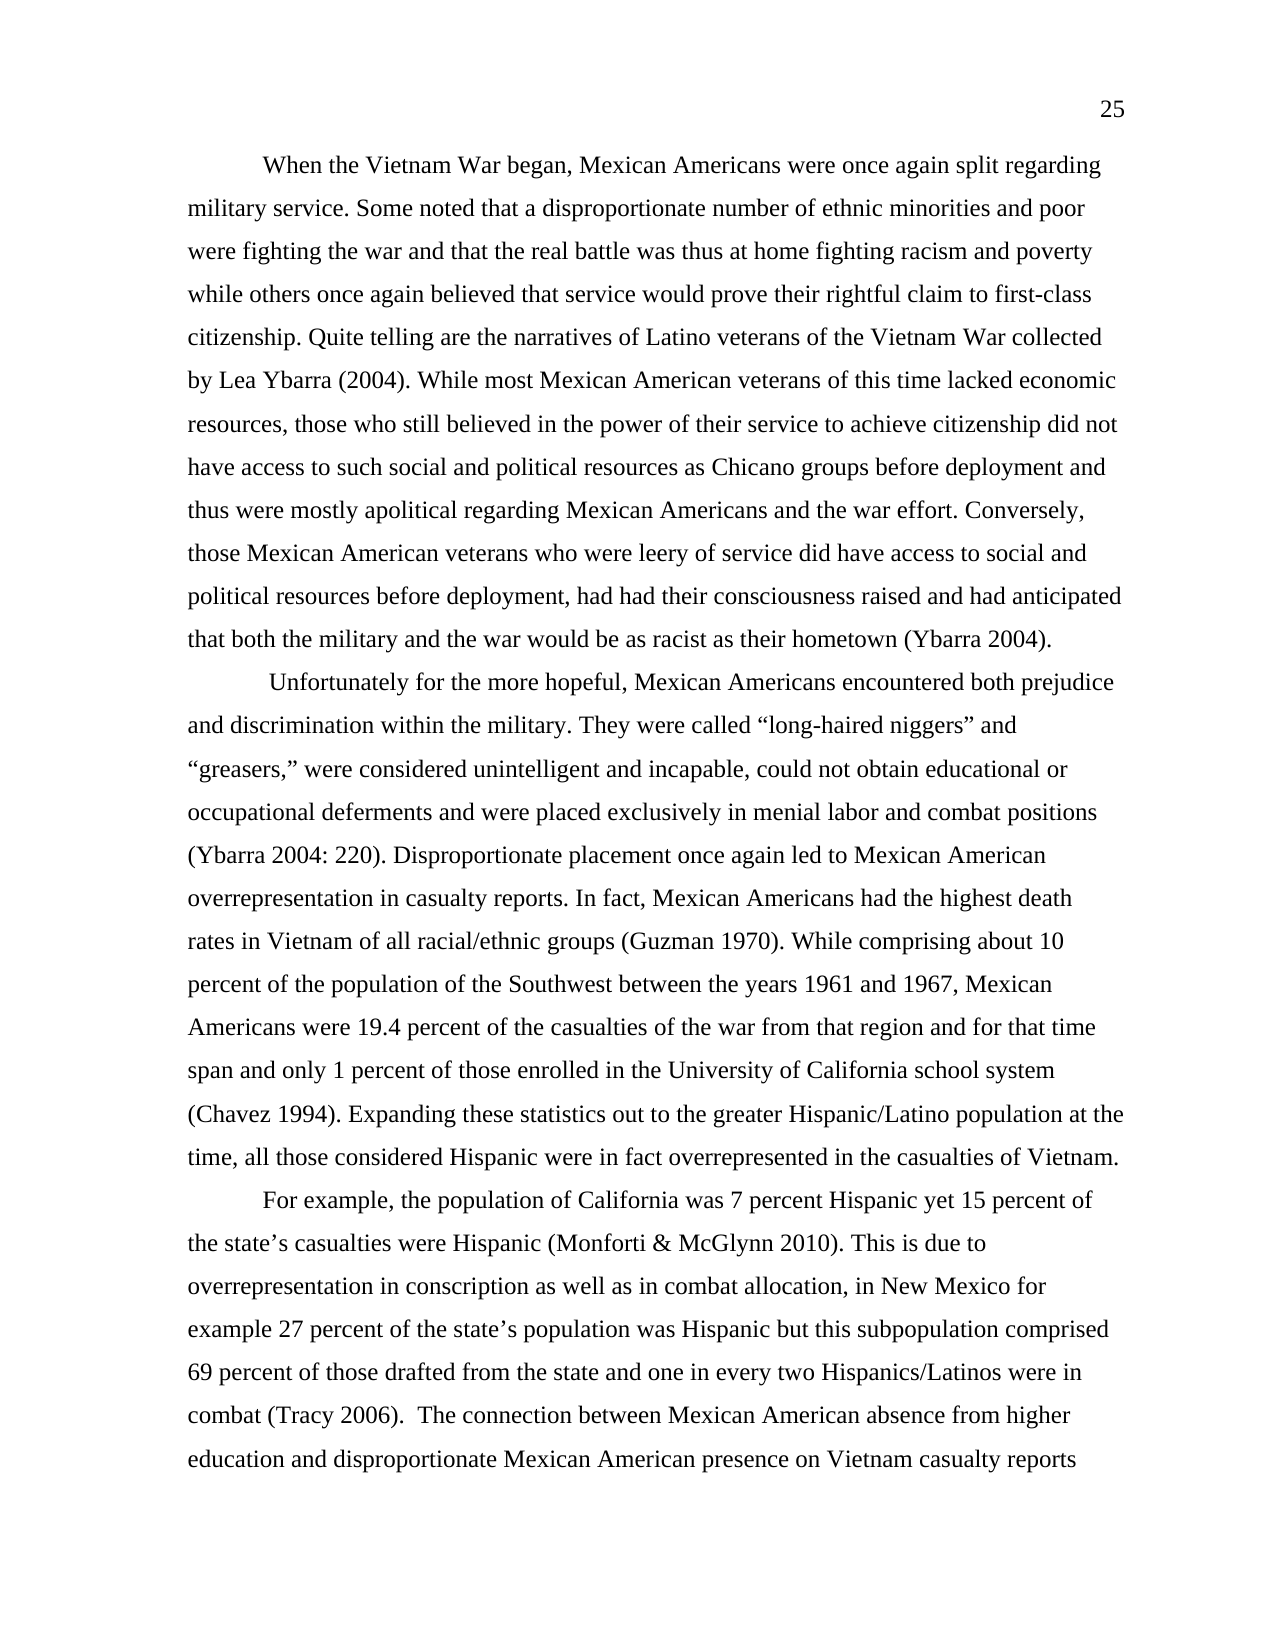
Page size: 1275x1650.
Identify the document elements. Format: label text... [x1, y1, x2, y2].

text Unfortunately for the more hopeful, Mexican Americans encountered both prejudice and discrimination within the military. They were called “long-haired niggers” and “greasers,” were considered unintelligent and incapable, could not obtain educational or occupational deferments and were placed exclusively in menial labor and combat positions (Ybarra 2004: 220). Disproportionate placement once again led to Mexican American overrepresentation in casualty reports. In fact, Mexican Americans had the highest death rates in Vietnam of all racial/ethnic groups (Guzman 1970). While comprising about 10 percent of the population of the Southwest between the years 1961 and 1967, Mexican Americans were 19.4 percent of the casualties of the war from that region and for that time span and only 1 percent of those enrolled in the University of California school system (Chavez 1994). Expanding these statistics out to the greater Hispanic/Latino population at the time, all those considered Hispanic were in fact overrepresented in the casualties of Vietnam. [187, 667, 1125, 1171]
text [187, 1185, 1125, 1472]
text When the Vietnam War began, Mexican Americans were once again split regarding military service. Some noted that a disproportionate number of ethnic minorities and poor were fighting the war and that the real battle was thus at home fighting racism and poverty while others once again believed that service would prove their rightful claim to first-class citizenship. Quite telling are the narratives of Latino veterans of the Vietnam War collected by Lea Ybarra (2004). While most Mexican American veterans of this time lacked economic resources, those who still believed in the power of their service to achieve citizenship did not have access to such social and political resources as Chicano groups before deployment and thus were mostly apolitical regarding Mexican Americans and the war effort. Conversely, those Mexican American veterans who were leery of service did have access to social and political resources before deployment, had had their consciousness raised and had anticipated that both the military and the war would be as racist as their hometown (Ybarra 2004). [187, 150, 1125, 653]
